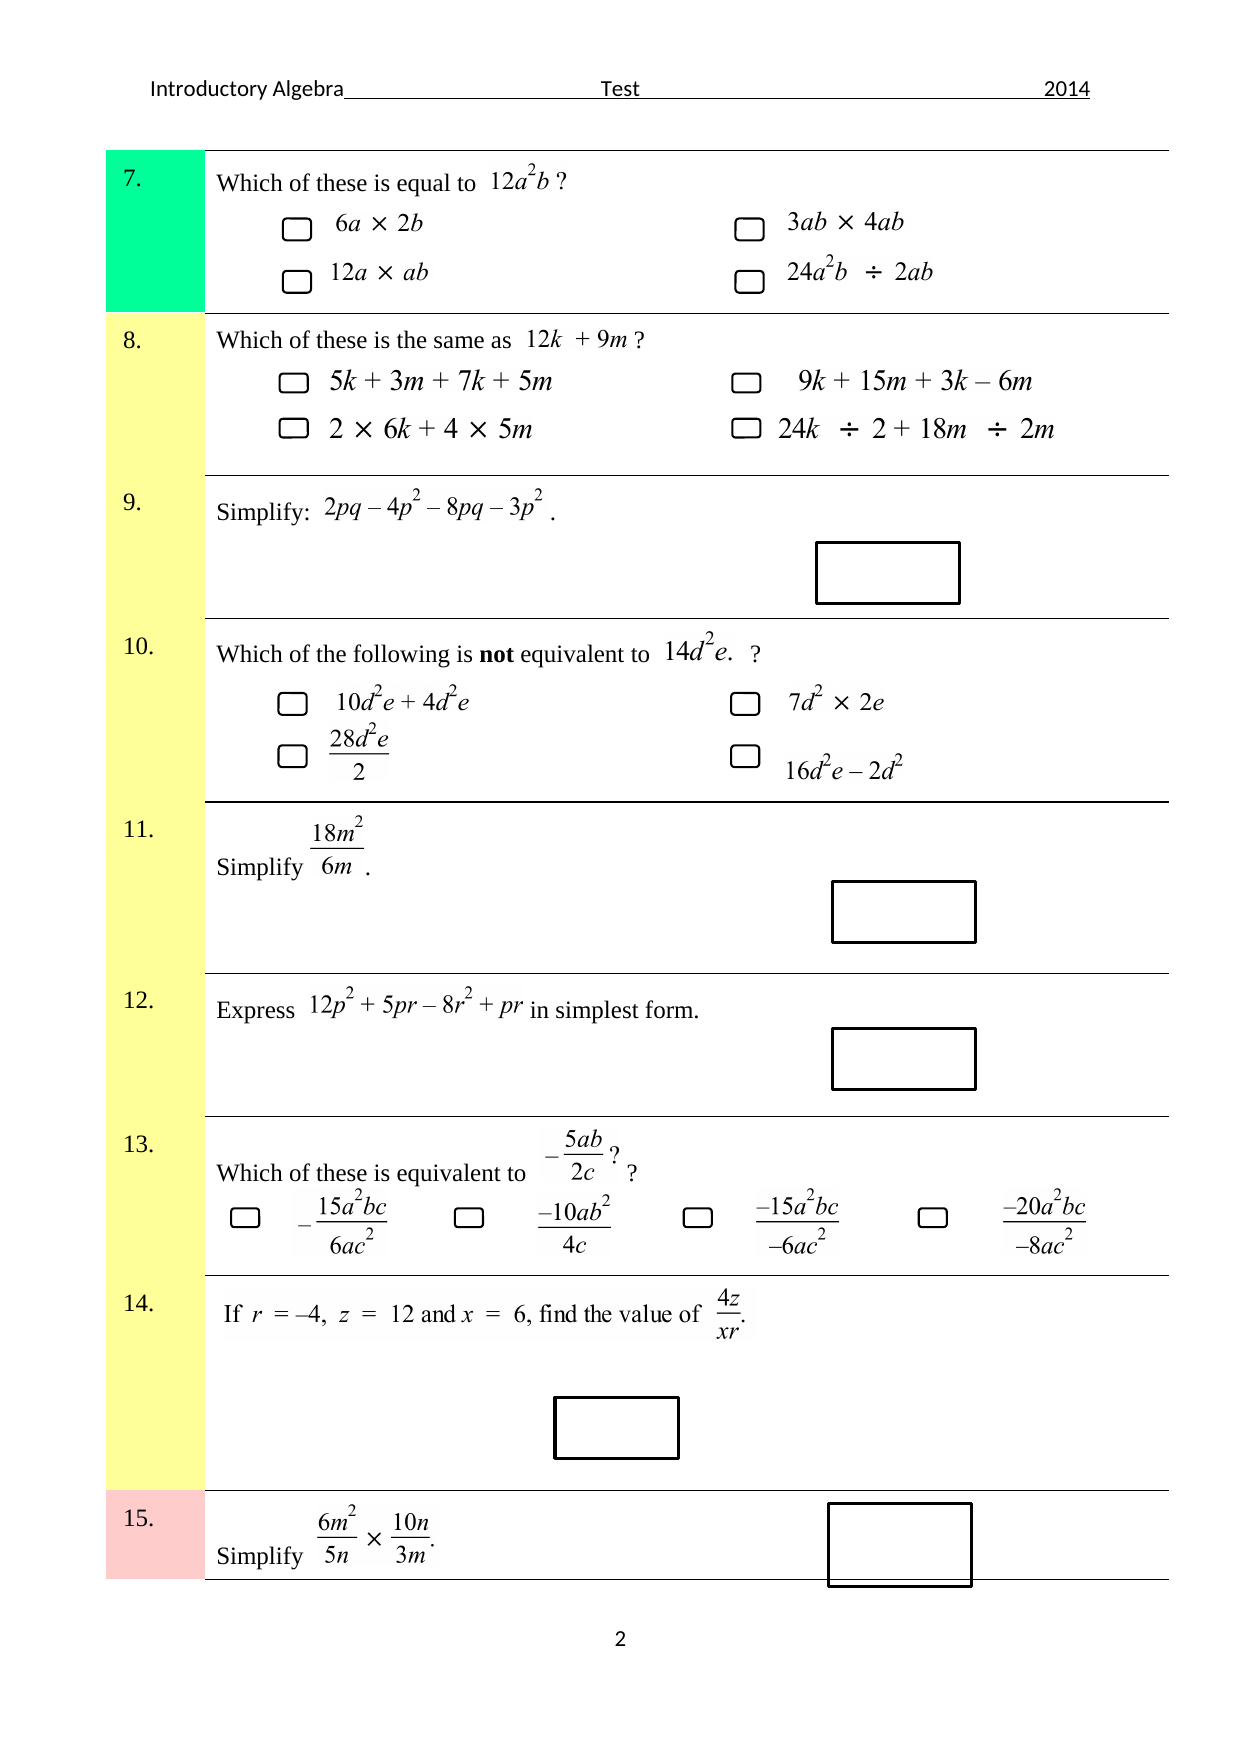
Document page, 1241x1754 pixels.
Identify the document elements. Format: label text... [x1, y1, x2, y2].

picture [786, 210, 913, 233]
picture [328, 721, 390, 781]
picture [328, 368, 554, 392]
picture [323, 487, 550, 521]
picture [488, 162, 567, 191]
table_cell [106, 1490, 205, 1579]
table_cell [106, 801, 205, 973]
table_cell Which of these is equal to [205, 151, 1169, 312]
picture [1002, 1187, 1087, 1255]
picture [783, 752, 904, 781]
picture [307, 985, 524, 1019]
table_cell [106, 973, 205, 1116]
picture [755, 1187, 840, 1255]
picture [316, 1503, 440, 1565]
table_cell [106, 618, 205, 801]
picture [334, 212, 424, 233]
picture [797, 368, 1034, 392]
table_cell Which of these is the same as ? [205, 314, 1169, 475]
table_cell [205, 1276, 1169, 1490]
table_cell Simplify: . [205, 476, 1169, 618]
table_cell Which of the following is not equivalent to ? [205, 619, 1169, 801]
picture [538, 1128, 620, 1182]
table_cell Simplify [205, 1491, 1169, 1579]
picture [291, 1187, 388, 1255]
table_cell [106, 1275, 205, 1490]
picture [334, 683, 470, 712]
table_cell [106, 150, 205, 312]
picture [328, 261, 437, 282]
picture [777, 416, 1055, 440]
picture [537, 1193, 612, 1255]
table_cell Which of these is equivalent to ? [205, 1117, 1169, 1275]
table_cell [106, 1116, 205, 1275]
picture [328, 416, 534, 440]
table_cell [106, 475, 205, 618]
picture [786, 253, 934, 282]
picture [662, 630, 738, 662]
picture [309, 814, 365, 876]
table_cell Express in simplest form. [205, 974, 1169, 1116]
picture [787, 683, 885, 712]
picture [524, 328, 628, 349]
table_cell [106, 313, 205, 475]
picture [222, 1287, 757, 1341]
table_cell Simplify . [205, 803, 1169, 973]
